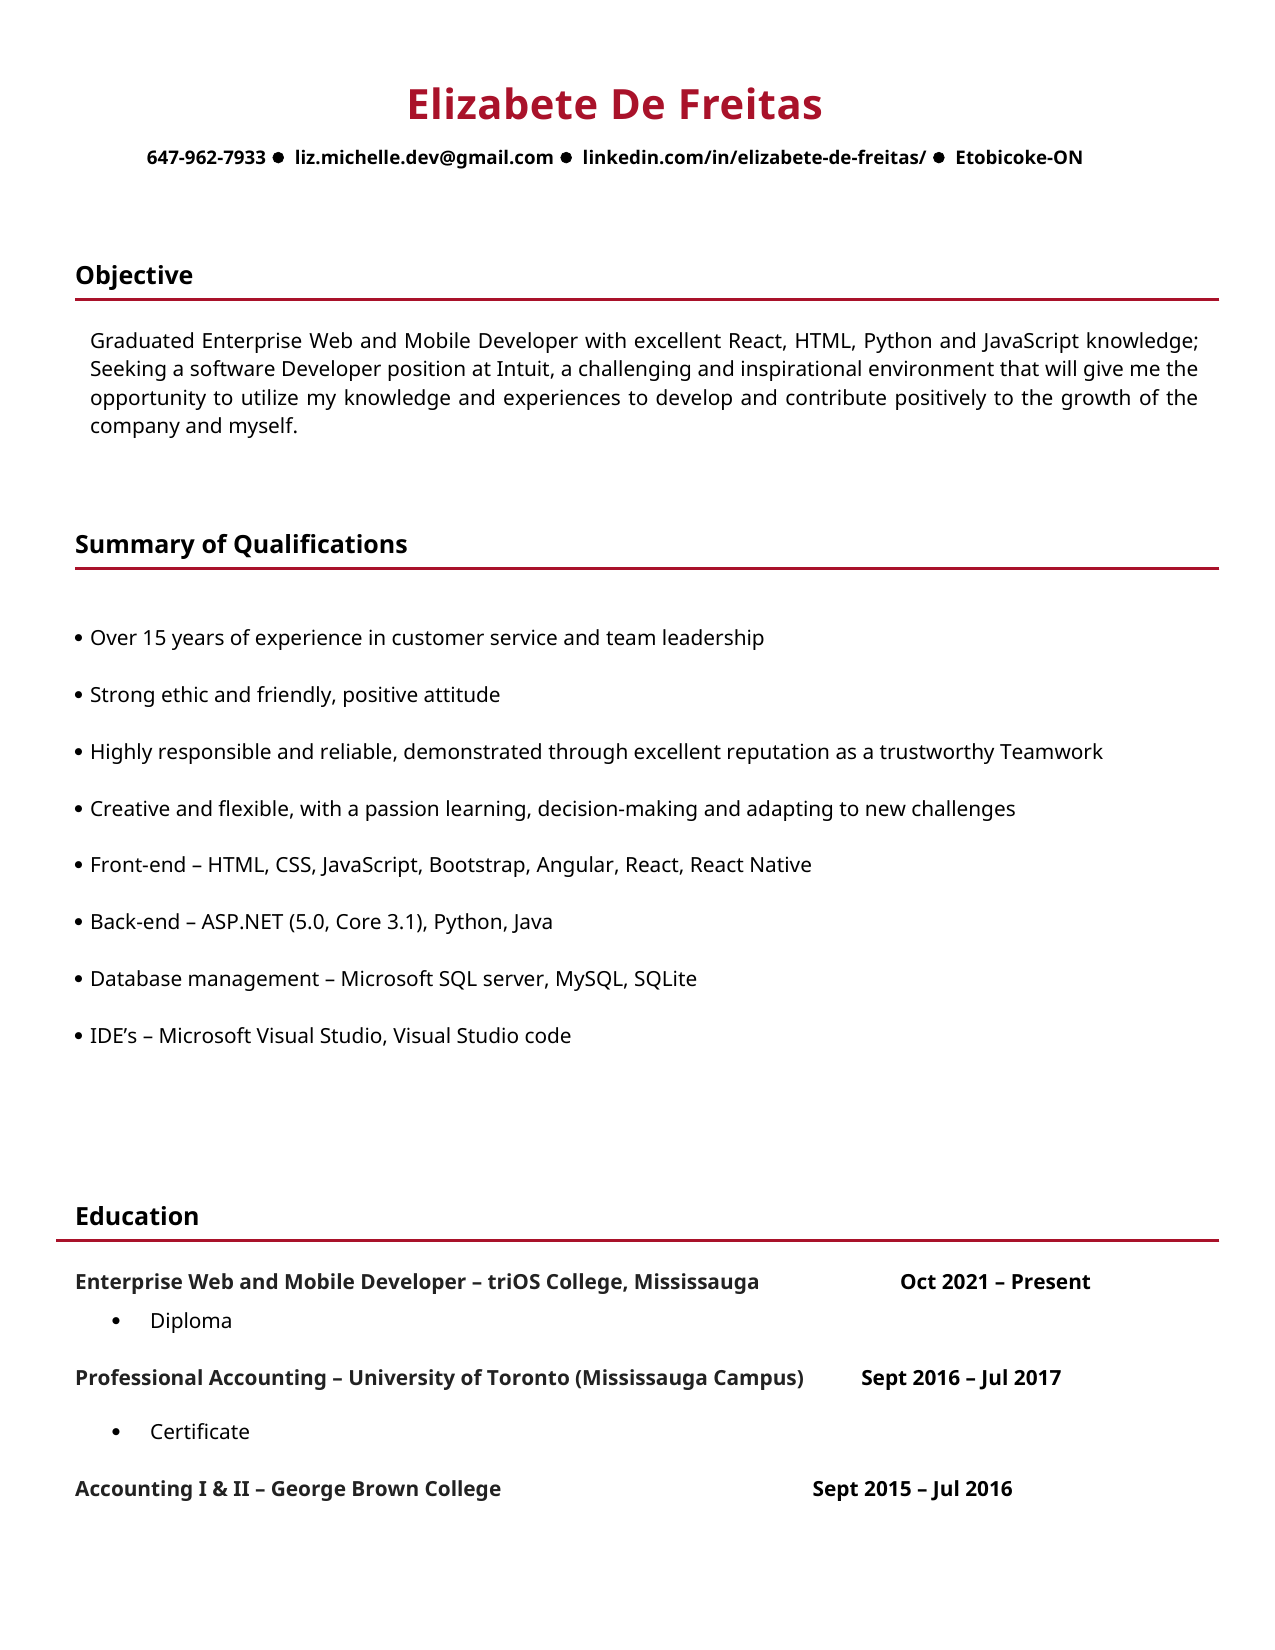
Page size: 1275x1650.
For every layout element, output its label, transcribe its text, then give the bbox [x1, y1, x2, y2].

subtitle Objective [75, 257, 1219, 298]
subtitle Education [56, 1199, 1219, 1239]
list Diploma [112, 1306, 1200, 1335]
list Certificate [112, 1417, 1200, 1445]
text Sept 2016 – Jul 2017 [75, 1363, 1200, 1392]
subtitle Oct 2021 – Present [75, 1267, 1200, 1296]
text Sept 2015 – Jul 2016 [75, 1474, 1200, 1502]
subtitle Summary of Qualifications [75, 526, 1219, 567]
